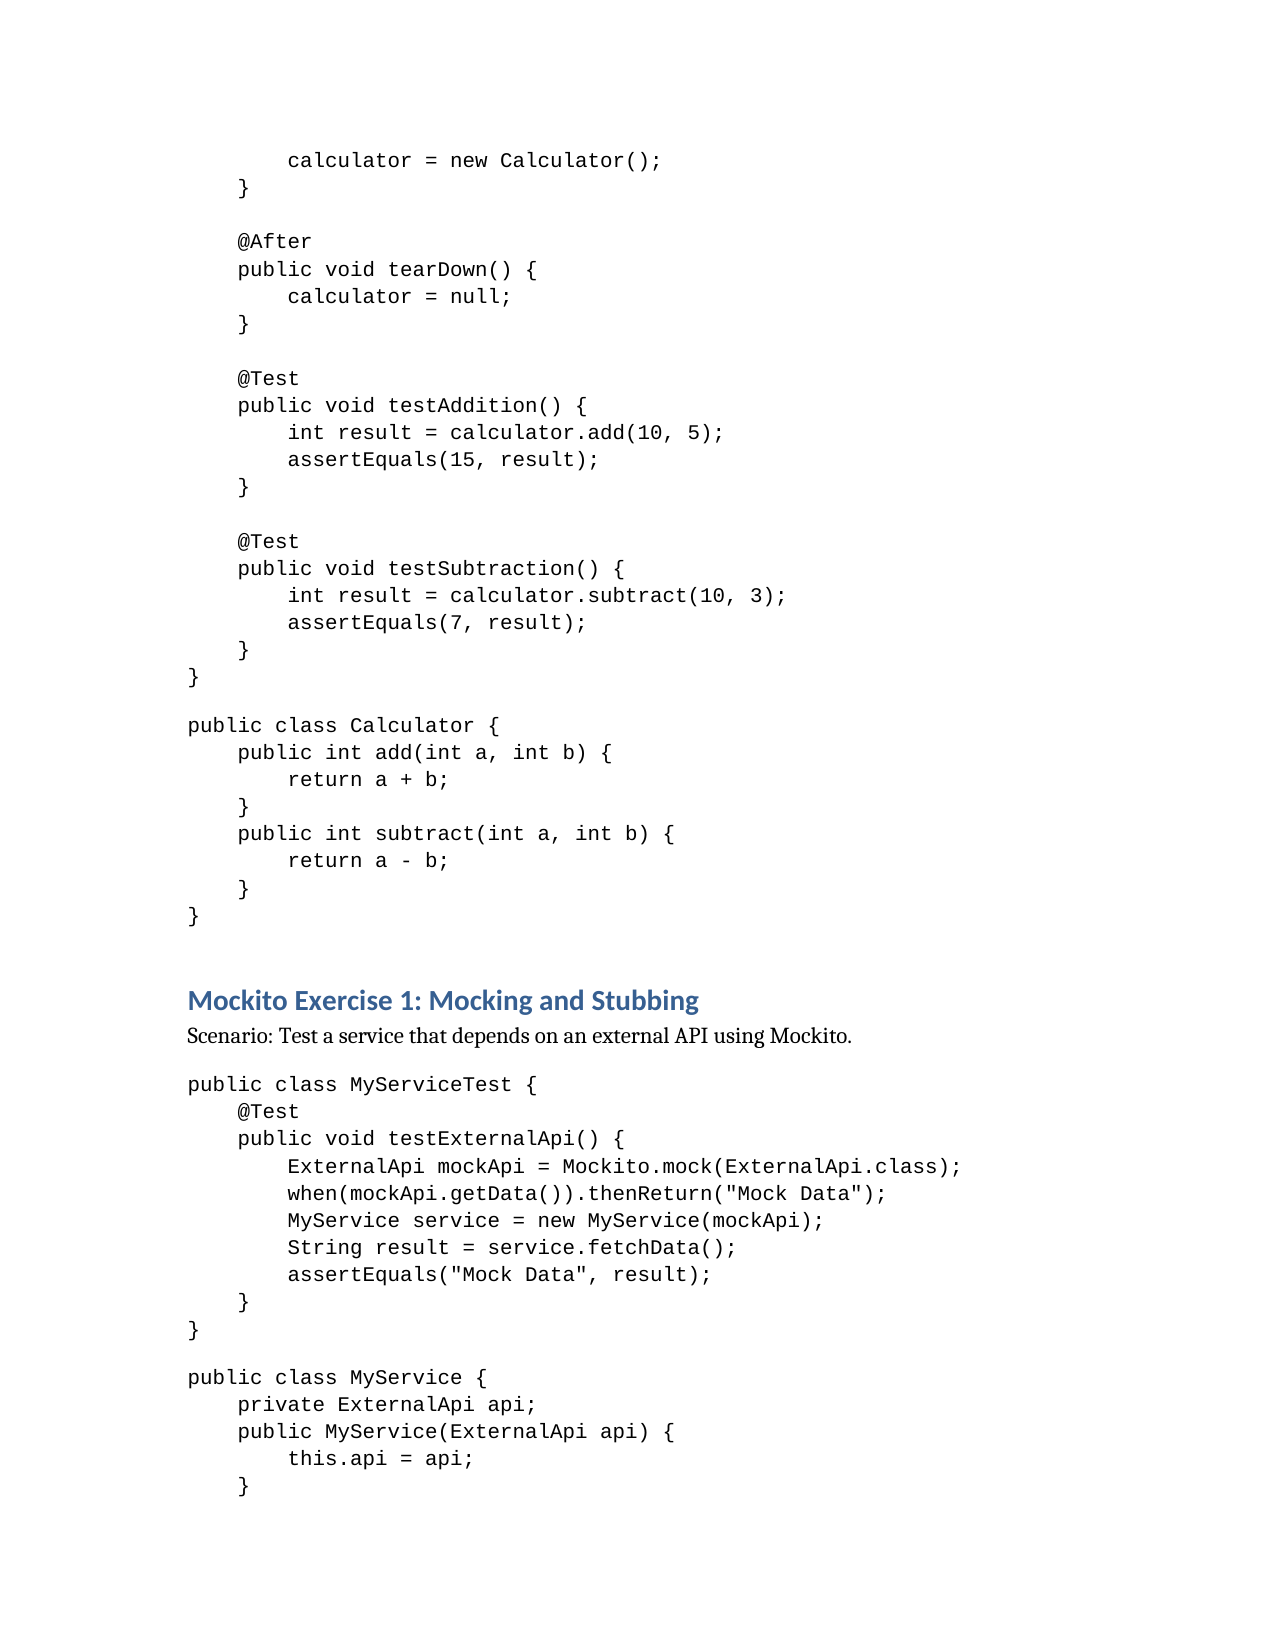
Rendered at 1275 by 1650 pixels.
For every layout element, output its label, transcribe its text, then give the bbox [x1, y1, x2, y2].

text public class Calculator { public int add(int a, int b) { return a + b; } public int subtract(int a, int b) { return a - b; } } [187, 714, 1087, 928]
text public class MyServiceTest { @Test public void testExternalApi() { ExternalApi mockApi = Mockito.mock(ExternalApi.class); when(mockApi.getData()).thenReturn("Mock Data"); MyService service = new MyService(mockApi); String result = service.fetchData(); assertEquals("Mock Data", result); } } [187, 1074, 1087, 1342]
subtitle Mockito Exercise 1: Mocking and Stubbing [187, 982, 1087, 1018]
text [187, 150, 1087, 690]
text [187, 1367, 1087, 1499]
text Scenario: Test a service that depends on an external API using Mockito. [187, 1023, 1087, 1049]
